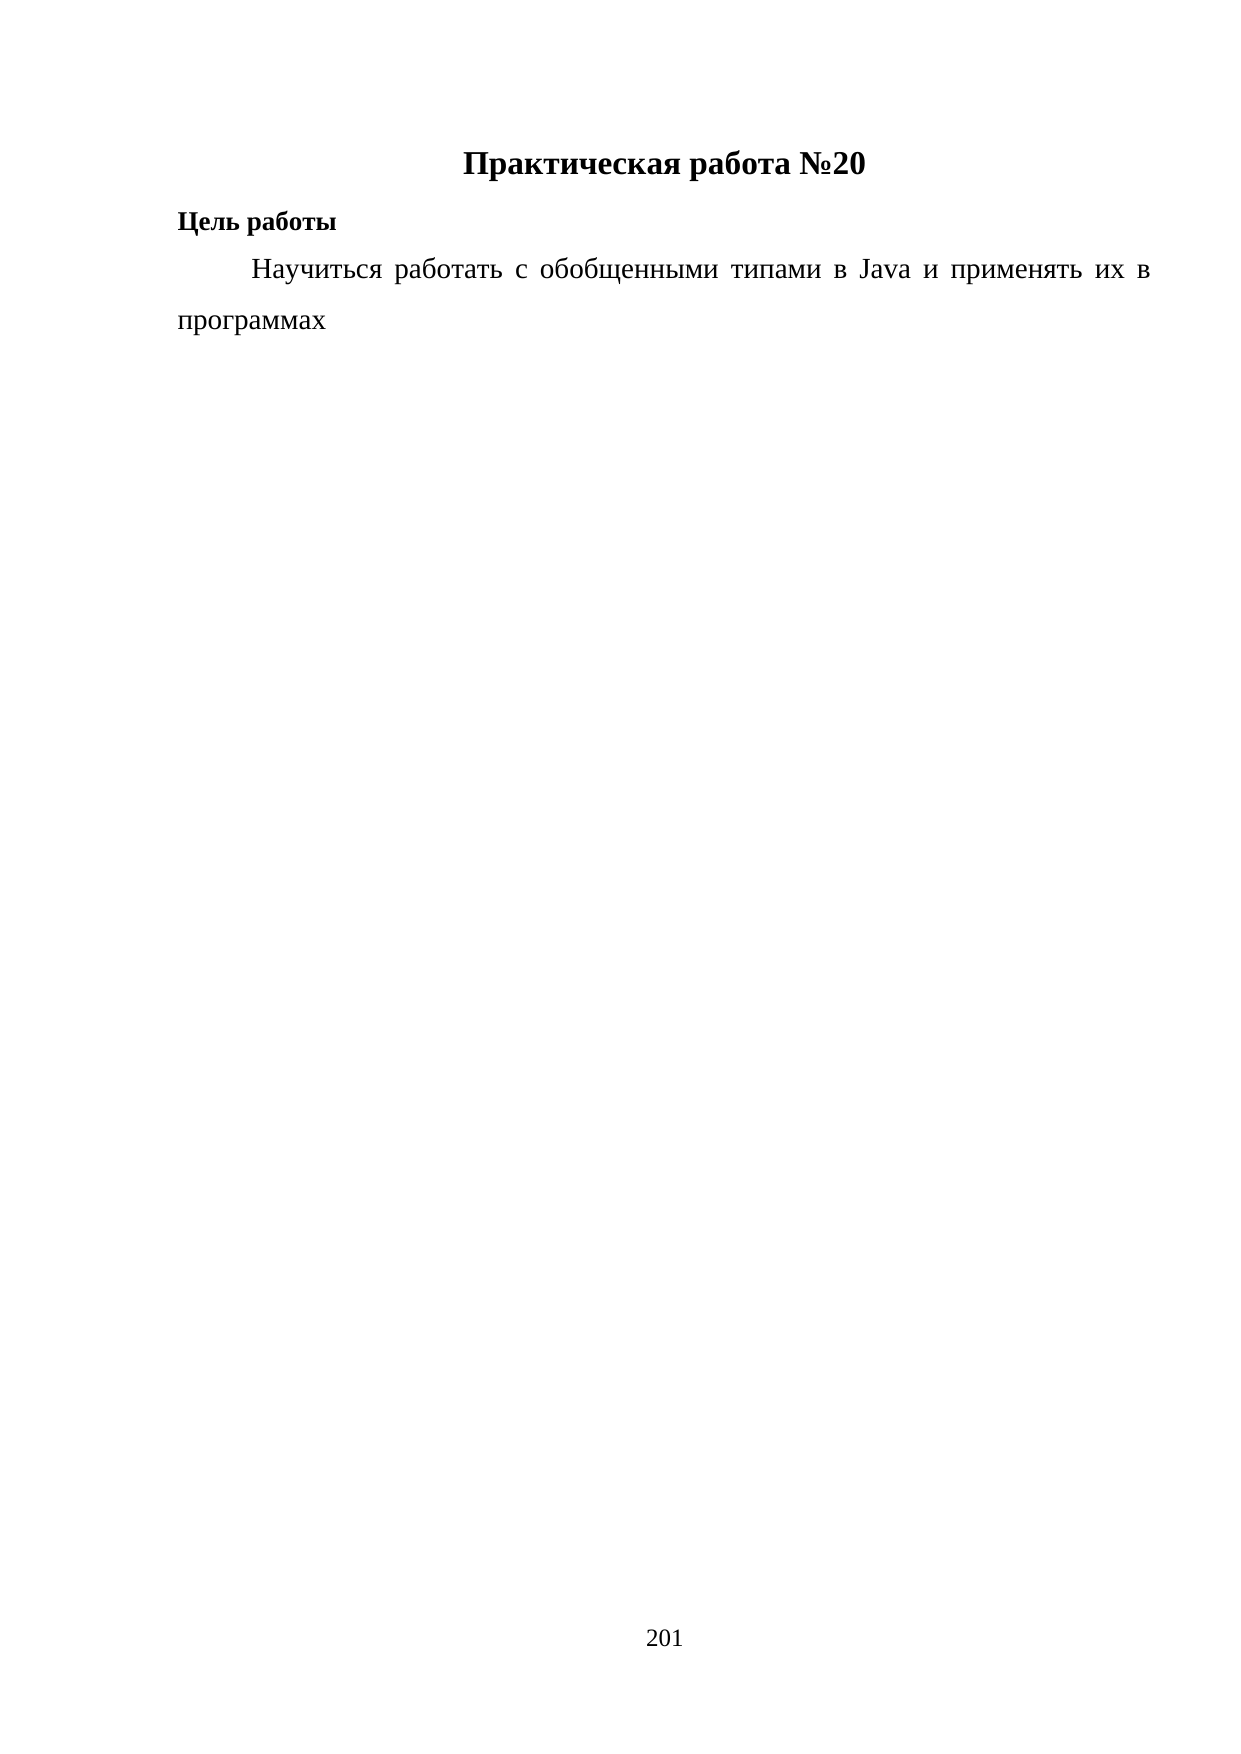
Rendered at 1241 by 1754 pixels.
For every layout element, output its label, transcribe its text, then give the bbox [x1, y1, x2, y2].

subtitle Практическая работа №20 [177, 143, 1152, 181]
subtitle Цель работы [177, 205, 1152, 236]
text Научиться работать с обобщенными типами в Java и применять их в программах [177, 251, 1152, 335]
